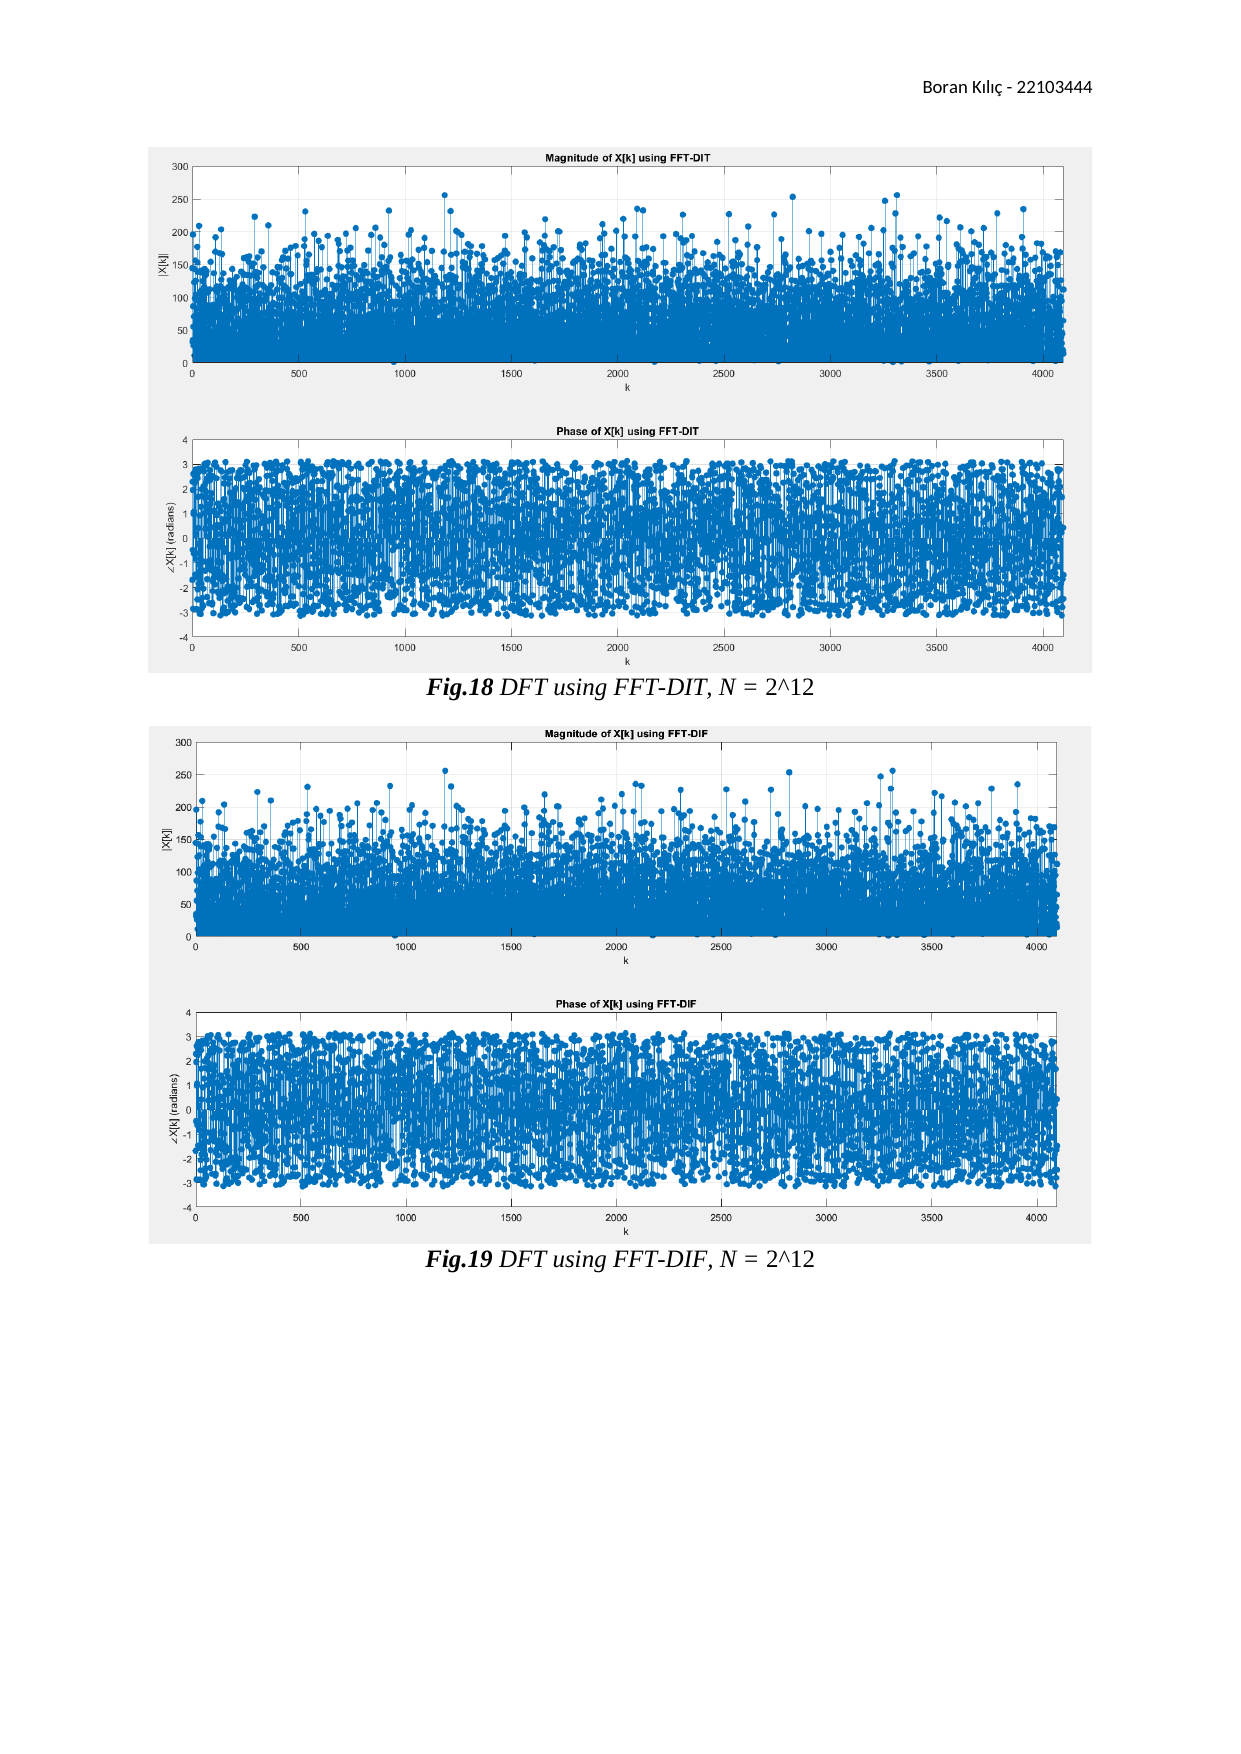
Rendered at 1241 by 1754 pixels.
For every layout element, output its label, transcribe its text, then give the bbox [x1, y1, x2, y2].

picture [148, 726, 1092, 1244]
list Fig.18 DFT using FFT-DIT, N = 2^12 [148, 673, 1093, 701]
list Fig.19 DFT using FFT-DIF, N = 2^12 [148, 1244, 1093, 1273]
picture [147, 147, 1093, 673]
